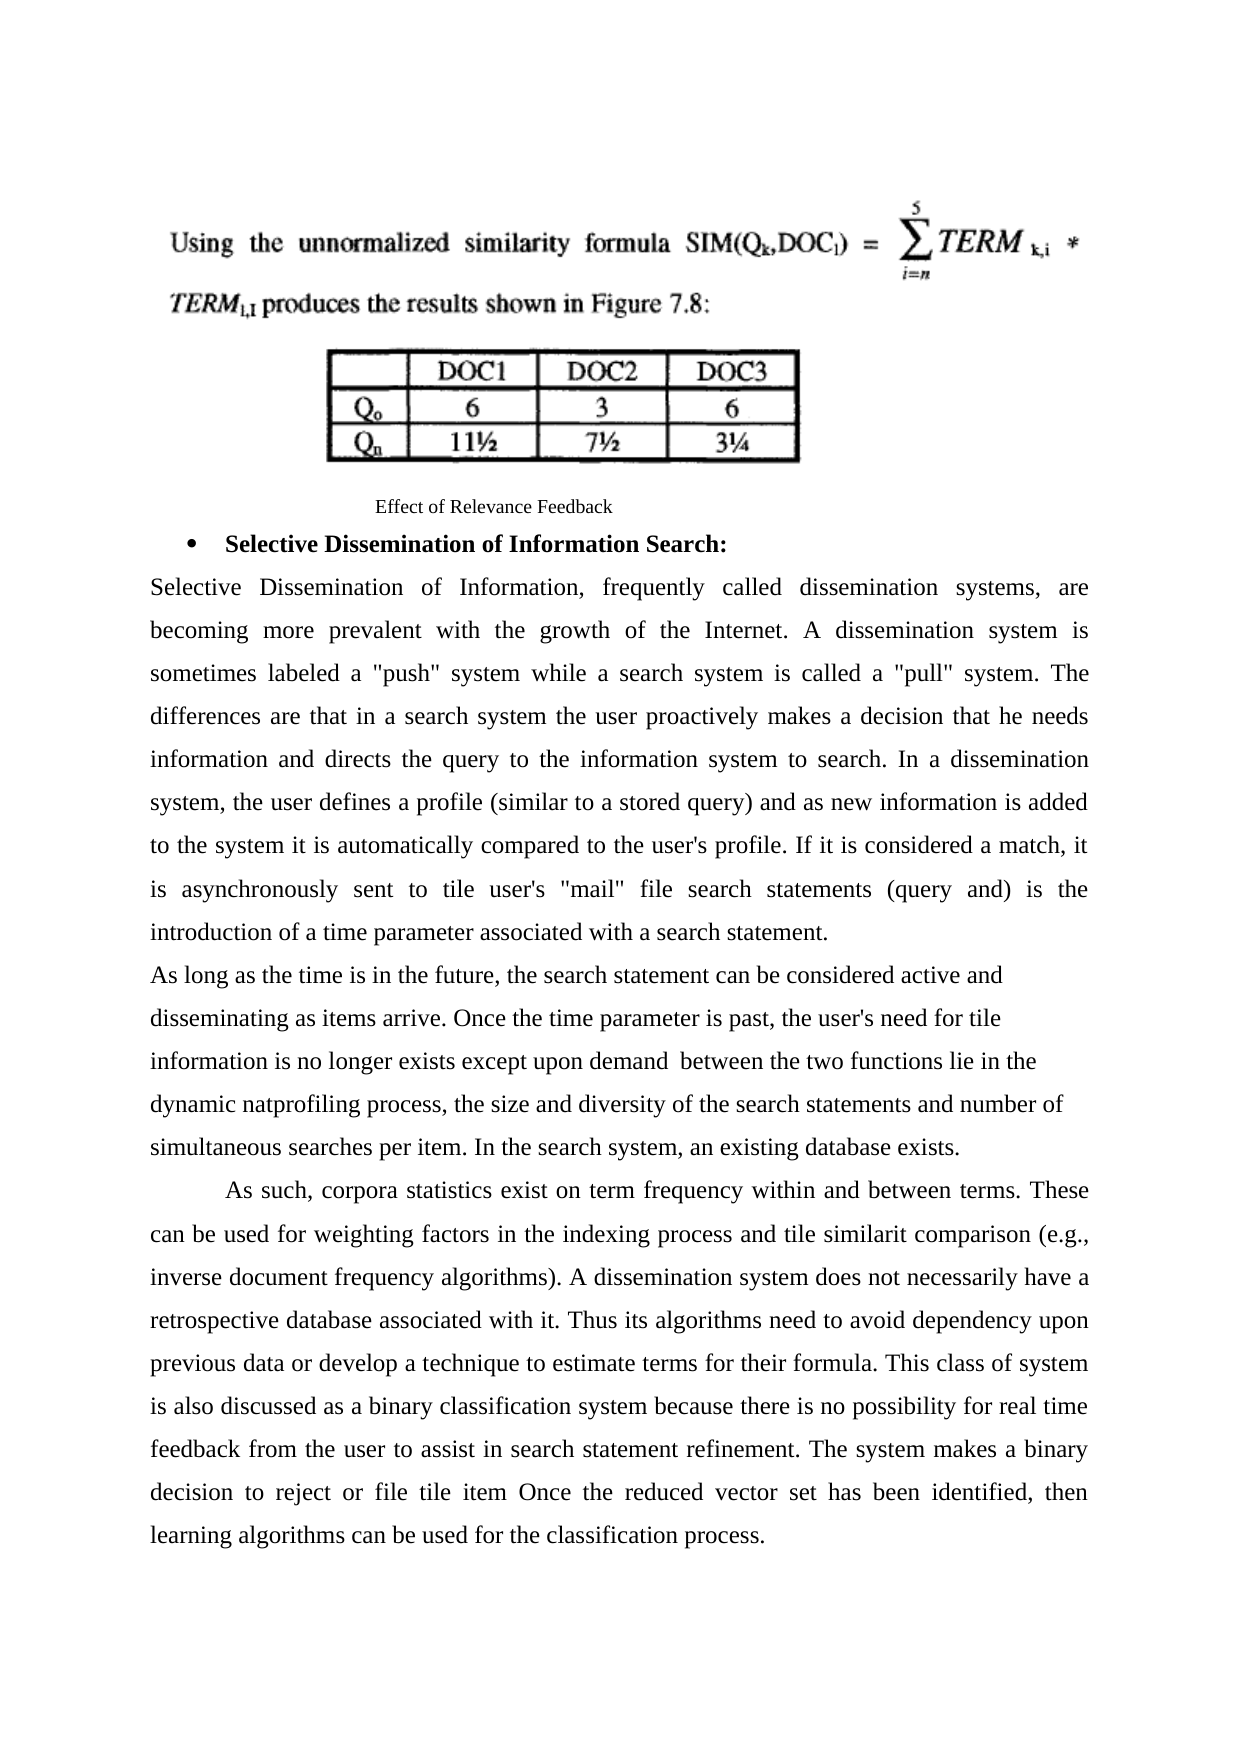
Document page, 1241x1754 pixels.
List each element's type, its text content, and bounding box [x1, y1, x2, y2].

text As long as the time is in the future, the search statement can be considered active and disseminating as items arrive. Once the time parameter is past, the user's need for tile information is no longer exists except upon demand between the two functions lie in the dynamic natprofiling process, the size and diversity of the search statements and number of simultaneous searches per item. In the search system, an existing database exists. [150, 960, 1090, 1161]
text Selective Dissemination of Information, frequently called dissemination systems, are becoming more prevalent with the growth of the Internet. A dissemination system is sometimes labeled a "push" system while a search system is called a "pull" system. The differences are that in a search system the user proactively makes a decision that he needs information and directs the query to the information system to search. In a dissemination system, the user defines a profile (similar to a stored query) and as new information is added to the system it is automatically compared to the user's profile. If it is considered a match, it is asynchronously sent to tile user's "mail" file search statements (query and) is the introduction of a time parameter associated with a search statement. [150, 572, 1090, 946]
list Selective Dissemination of Information Search: [187, 529, 1090, 557]
text As such, corpora statistics exist on term frequency within and between terms. These can be used for weighting factors in the indexing process and tile similarit comparison (e.g., inverse document frequency algorithms). A dissemination system does not necessarily have a retrospective database associated with it. Thus its algorithms need to avoid dependency upon previous data or develop a technique to estimate terms for their formula. This class of system is also discussed as a binary classification system because there is no possibility for real time feedback from the user to assist in search statement refinement. The system makes a binary decision to reject or file tile item Once the reduced vector set has been identified, then learning algorithms can be used for the classification process. [150, 1176, 1090, 1549]
picture [150, 193, 1083, 481]
text Effect of Relevance Feedback [300, 494, 1090, 517]
